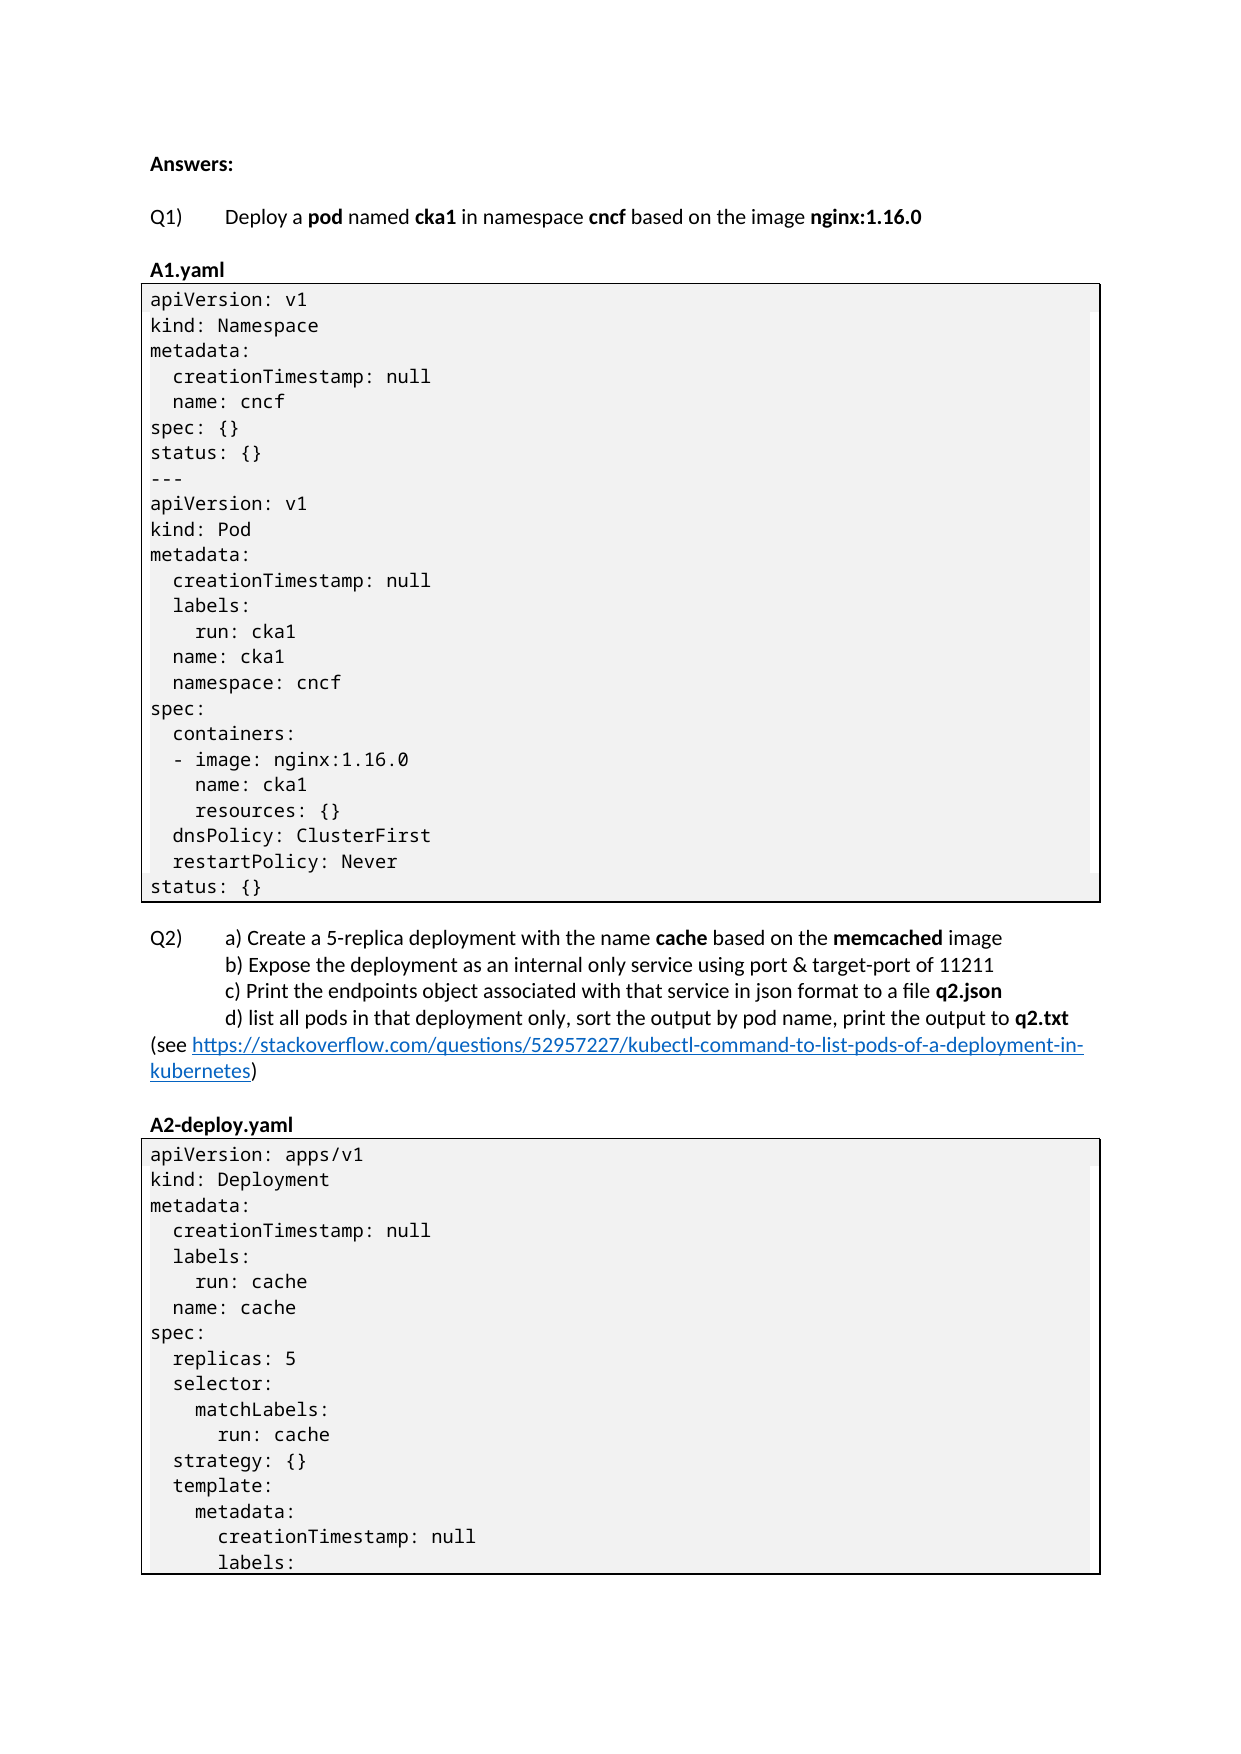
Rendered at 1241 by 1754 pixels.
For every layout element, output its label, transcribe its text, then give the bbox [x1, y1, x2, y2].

text kind: Deployment [150, 1166, 1090, 1192]
text apiVersion: v1 [142, 284, 1099, 312]
text b) Expose the deployment as an internal only service using port & target-port of 11211 [150, 951, 1090, 978]
text restartPolicy: Never [150, 848, 1090, 870]
text name: cncf [150, 388, 1090, 414]
text A2-deploy.yaml [150, 1111, 1090, 1138]
text kind: Pod [150, 516, 1090, 542]
text run: cache [150, 1268, 1090, 1294]
text d) list all pods in that deployment only, sort the output by pod name, print the output to q2.txt (see https://stackoverflow.com/questions/52957227/kubectl-command-to-list-pods-of-a-deployment-in-kubernetes) [150, 1004, 1090, 1084]
text apiVersion: apps/v1 [142, 1139, 1099, 1166]
text template: [150, 1473, 1090, 1498]
text c) Print the endpoints object associated with that service in json format to a file q2.json [150, 978, 1090, 1004]
text name: cka1 [150, 771, 1090, 797]
text strategy: {} [150, 1447, 1090, 1473]
text metadata: [150, 542, 1090, 567]
text creationTimestamp: null [150, 1524, 1090, 1549]
text - image: nginx:1.16.0 [150, 746, 1090, 771]
text namespace: cncf [150, 669, 1090, 695]
text A1.yaml [150, 257, 1090, 283]
text labels: [150, 1243, 1090, 1268]
text status: {} [150, 439, 1090, 465]
text creationTimestamp: null [150, 1217, 1090, 1243]
text Q1) Deploy a pod named cka1 in namespace cncf based on the image nginx:1.16.0 [150, 203, 1090, 230]
text --- [150, 465, 1090, 491]
text apiVersion: v1 [150, 491, 1090, 516]
text run: cka1 [150, 618, 1090, 644]
text replicas: 5 [150, 1345, 1090, 1371]
text spec: [150, 1319, 1090, 1345]
text metadata: [150, 337, 1090, 363]
text name: cache [150, 1294, 1090, 1319]
text metadata: [150, 1498, 1090, 1524]
text metadata: [150, 1192, 1090, 1217]
text spec: [150, 695, 1090, 720]
text kind: Namespace [150, 312, 1090, 337]
text status: {} [142, 870, 1099, 901]
text dnsPolicy: ClusterFirst [150, 822, 1090, 848]
text run: cache [150, 1422, 1090, 1447]
text Answers: [150, 150, 1090, 177]
text Q2) a) Create a 5-replica deployment with the name cache based on the memcached image [150, 924, 1090, 951]
text containers: [150, 720, 1090, 746]
text matchLabels: [150, 1396, 1090, 1422]
text name: cka1 [150, 644, 1090, 669]
text labels: [150, 1549, 1090, 1573]
text labels: [150, 593, 1090, 618]
text creationTimestamp: null [150, 567, 1090, 593]
text resources: {} [150, 797, 1090, 822]
text creationTimestamp: null [150, 363, 1090, 388]
text selector: [150, 1371, 1090, 1396]
text spec: {} [150, 414, 1090, 439]
